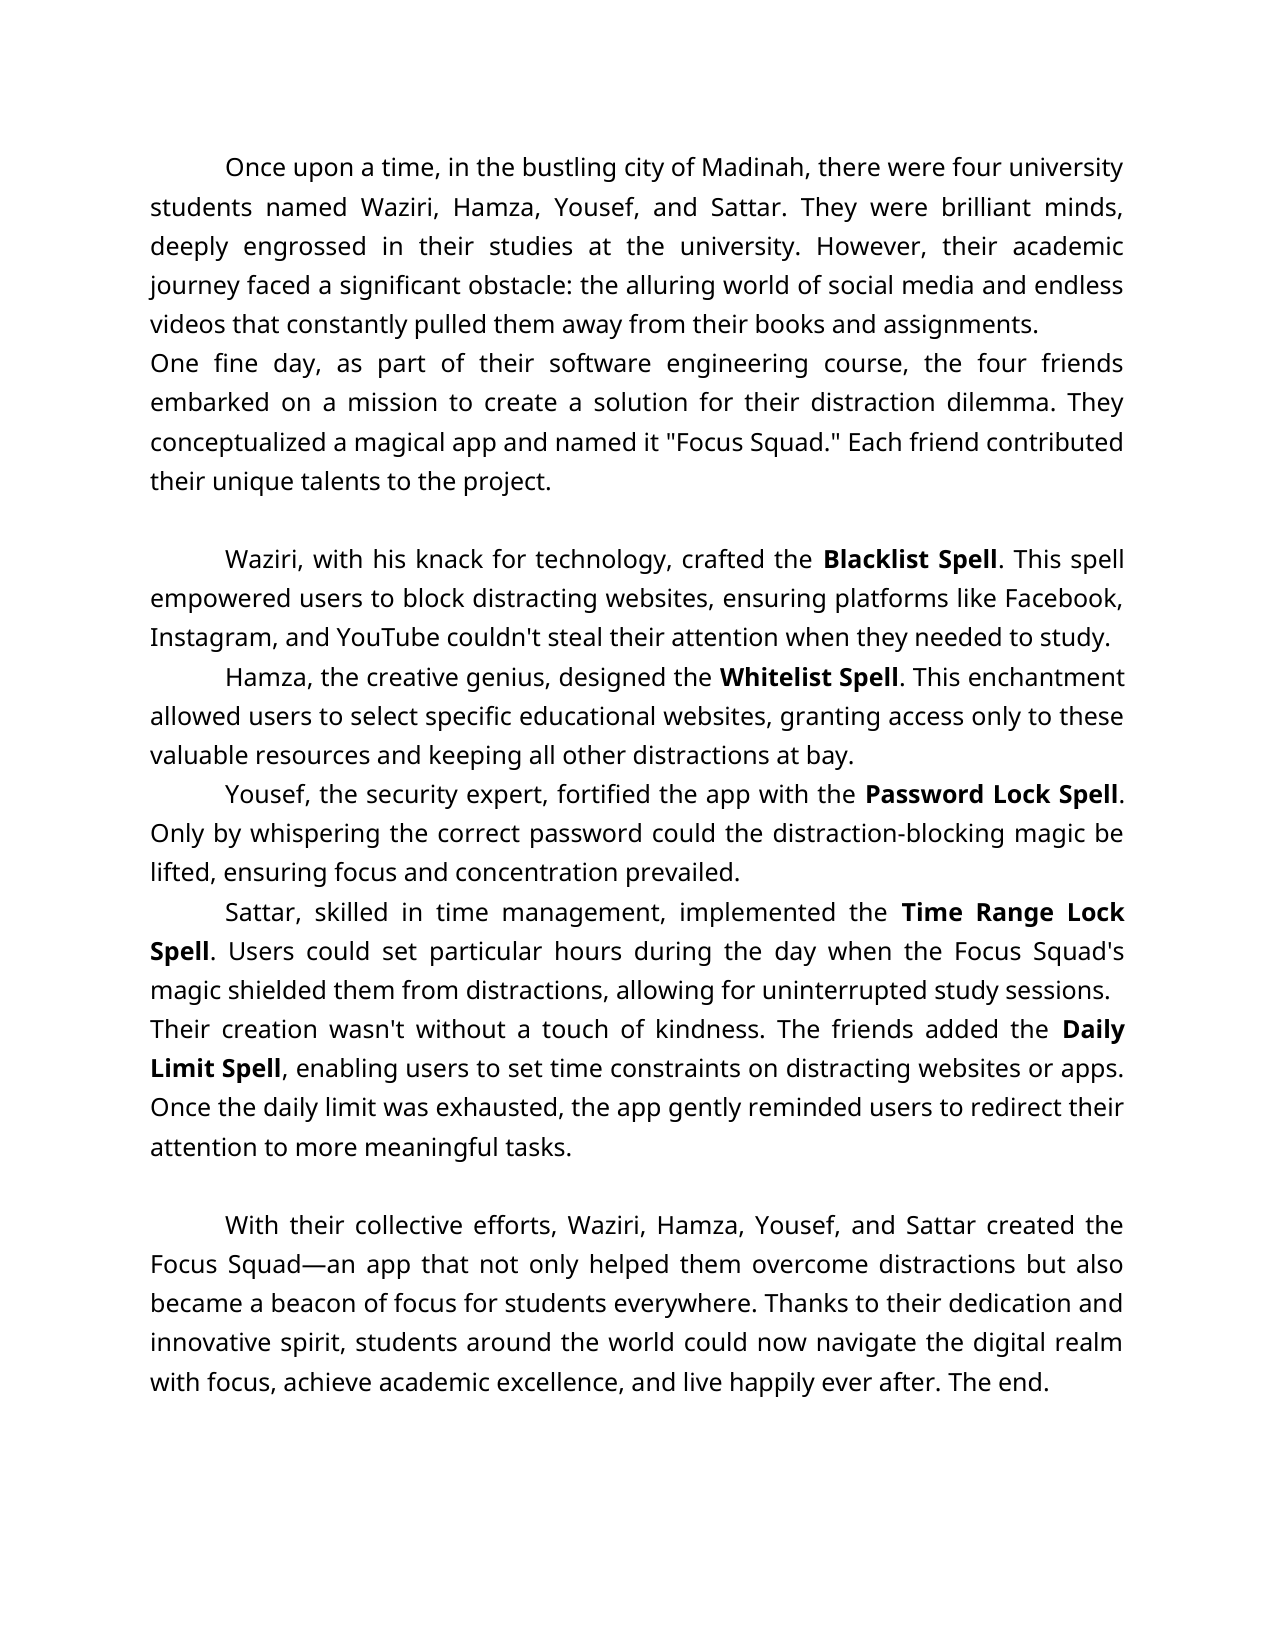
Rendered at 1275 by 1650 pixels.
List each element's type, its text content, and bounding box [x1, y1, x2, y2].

text Yousef, the security expert, fortified the app with the Password Lock Spell. Only by whispering the correct password could the distraction-blocking magic be lifted, ensuring focus and concentration prevailed. [150, 777, 1125, 889]
text Their creation wasn't without a touch of kindness. The friends added the Daily Limit Spell, enabling users to set time constraints on distracting websites or apps. Once the daily limit was exhausted, the app gently reminded users to redirect their attention to more meaningful tasks. [150, 1012, 1125, 1163]
text Hamza, the creative genius, designed the Whitelist Spell. This enchantment allowed users to select specific educational websites, granting access only to these valuable resources and keeping all other distractions at bay. [150, 659, 1125, 772]
text Once upon a time, in the bustling city of Madinah, there were four university students named Waziri, Hamza, Yousef, and Sattar. They were brilliant minds, deeply engrossed in their studies at the university. However, their academic journey faced a significant obstacle: the alluring world of social media and endless videos that constantly pulled them away from their books and assignments. [150, 150, 1125, 341]
text One fine day, as part of their software engineering course, the four friends embarked on a mission to create a solution for their distraction dilemma. They conceptualized a magical app and named it "Focus Squad." Each friend contributed their unique talents to the project. [150, 346, 1125, 497]
text With their collective efforts, Waziri, Hamza, Yousef, and Sattar created the Focus Squad—an app that not only helped them overcome distractions but also became a beacon of focus for students everywhere. Thanks to their dedication and innovative spirit, students around the world could now navigate the digital realm with focus, achieve academic excellence, and live happily ever after. The end. [150, 1207, 1125, 1398]
text Waziri, with his knack for technology, crafted the Blacklist Spell. This spell empowered users to block distracting websites, ensuring platforms like Facebook, Instagram, and YouTube couldn't steal their attention when they needed to study. [150, 542, 1125, 654]
text Sattar, skilled in time management, implemented the Time Range Lock Spell. Users could set particular hours during the day when the Focus Squad's magic shielded them from distractions, allowing for uninterrupted study sessions. [150, 894, 1125, 1007]
